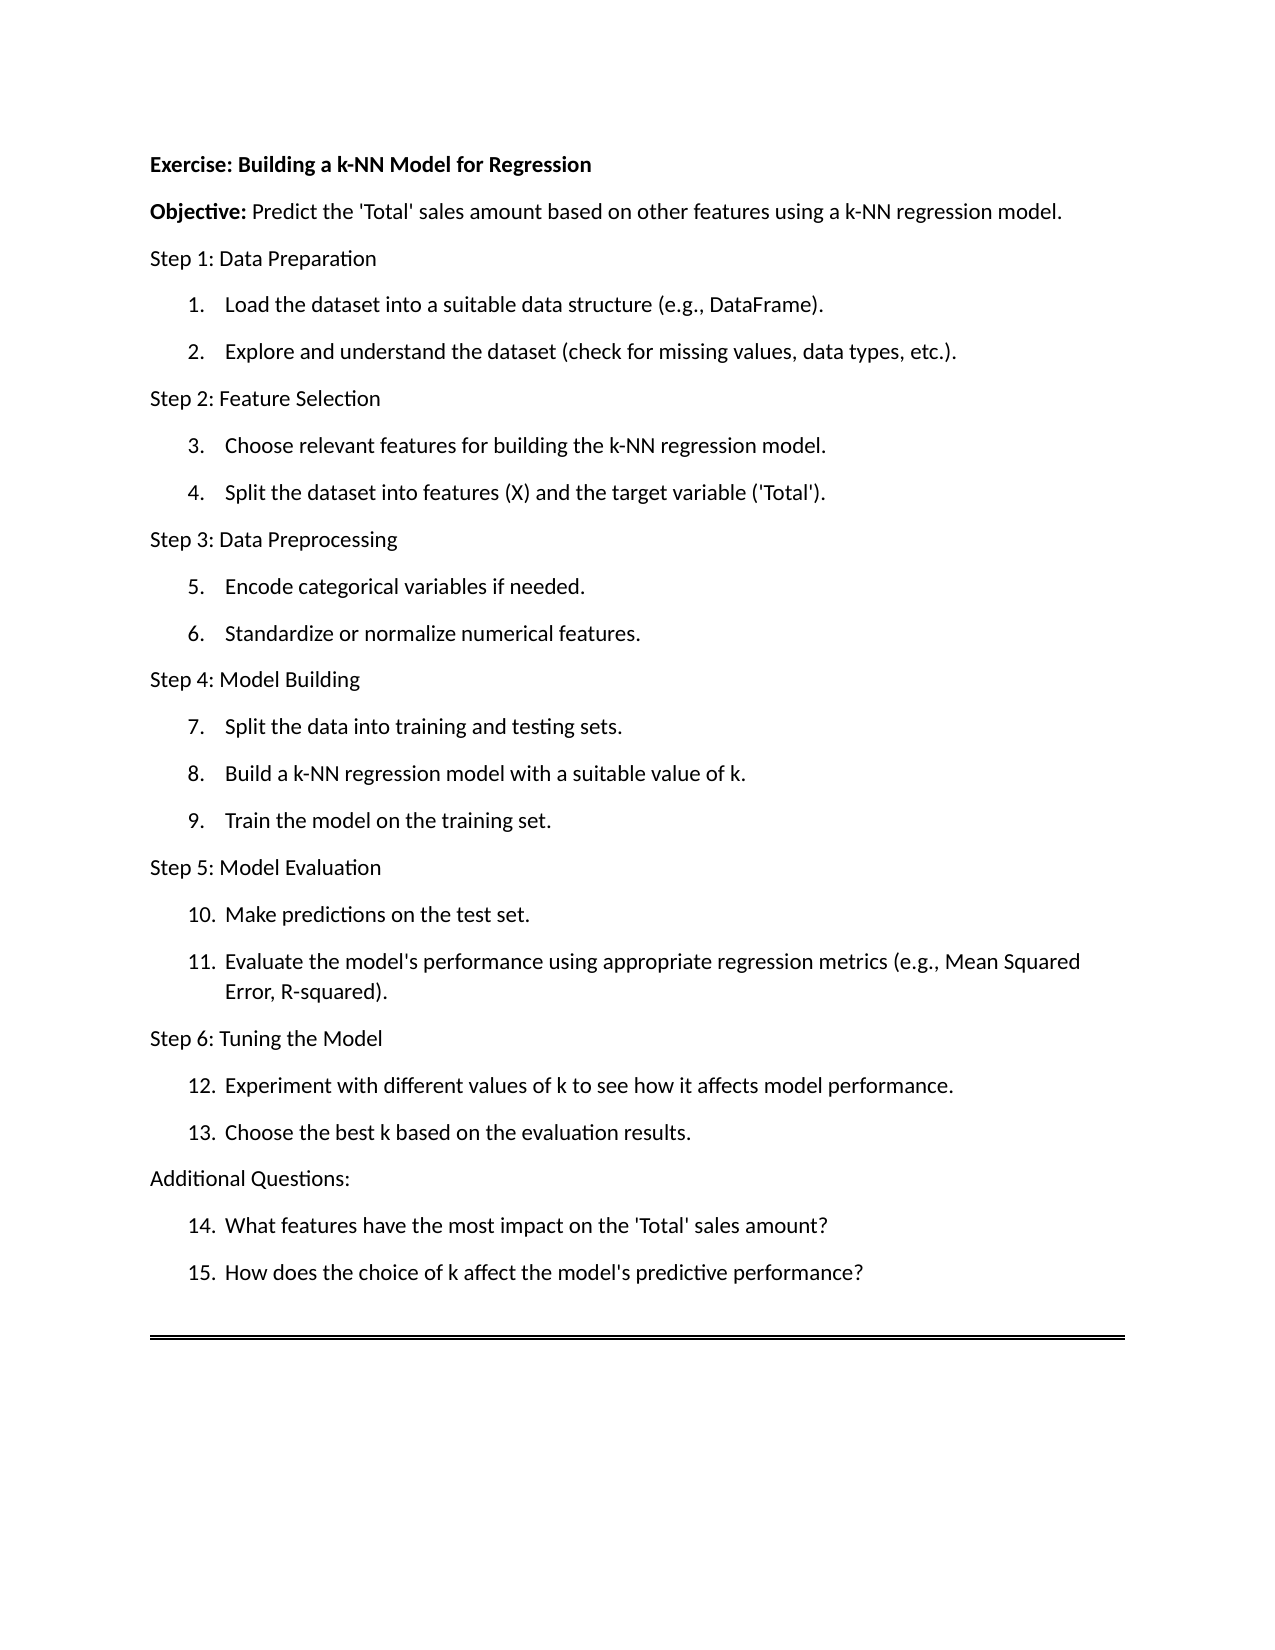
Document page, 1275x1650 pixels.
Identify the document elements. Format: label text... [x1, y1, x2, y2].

list Split the dataset into features (X) and the target variable ('Total'). [187, 478, 1125, 506]
text Objective: Predict the 'Total' sales amount based on other features using a k-NN regression model. [150, 197, 1125, 225]
list Choose the best k based on the evaluation results. [187, 1118, 1125, 1146]
list How does the choice of k affect the model's predictive performance? [187, 1258, 1125, 1286]
text Step 4: Model Building [150, 666, 1125, 694]
list Train the model on the training set. [187, 806, 1125, 834]
text Step 2: Feature Selection [150, 384, 1125, 412]
text Step 5: Model Evaluation [150, 853, 1125, 881]
list What features have the most impact on the 'Total' sales amount? [187, 1211, 1125, 1239]
text Step 6: Tuning the Model [150, 1024, 1125, 1052]
list Build a k-NN regression model with a suitable value of k. [187, 759, 1125, 787]
list Explore and understand the dataset (check for missing values, data types, etc.). [187, 337, 1125, 366]
list Split the data into training and testing sets. [187, 712, 1125, 741]
list Evaluate the model's performance using appropriate regression metrics (e.g., Mean Squared Error, R-squared). [187, 947, 1125, 1005]
list Choose relevant features for building the k-NN regression model. [187, 431, 1125, 459]
list Load the dataset into a suitable data structure (e.g., DataFrame). [187, 291, 1125, 319]
list Encode categorical variables if needed. [187, 572, 1125, 600]
list Make predictions on the test set. [187, 900, 1125, 928]
text Step 1: Data Preparation [150, 244, 1125, 272]
list Standardize or normalize numerical features. [187, 619, 1125, 647]
text Step 3: Data Preprocessing [150, 525, 1125, 553]
text Additional Questions: [150, 1164, 1125, 1193]
text Exercise: Building a k-NN Model for Regression [150, 150, 1125, 178]
list Experiment with different values of k to see how it affects model performance. [187, 1071, 1125, 1099]
